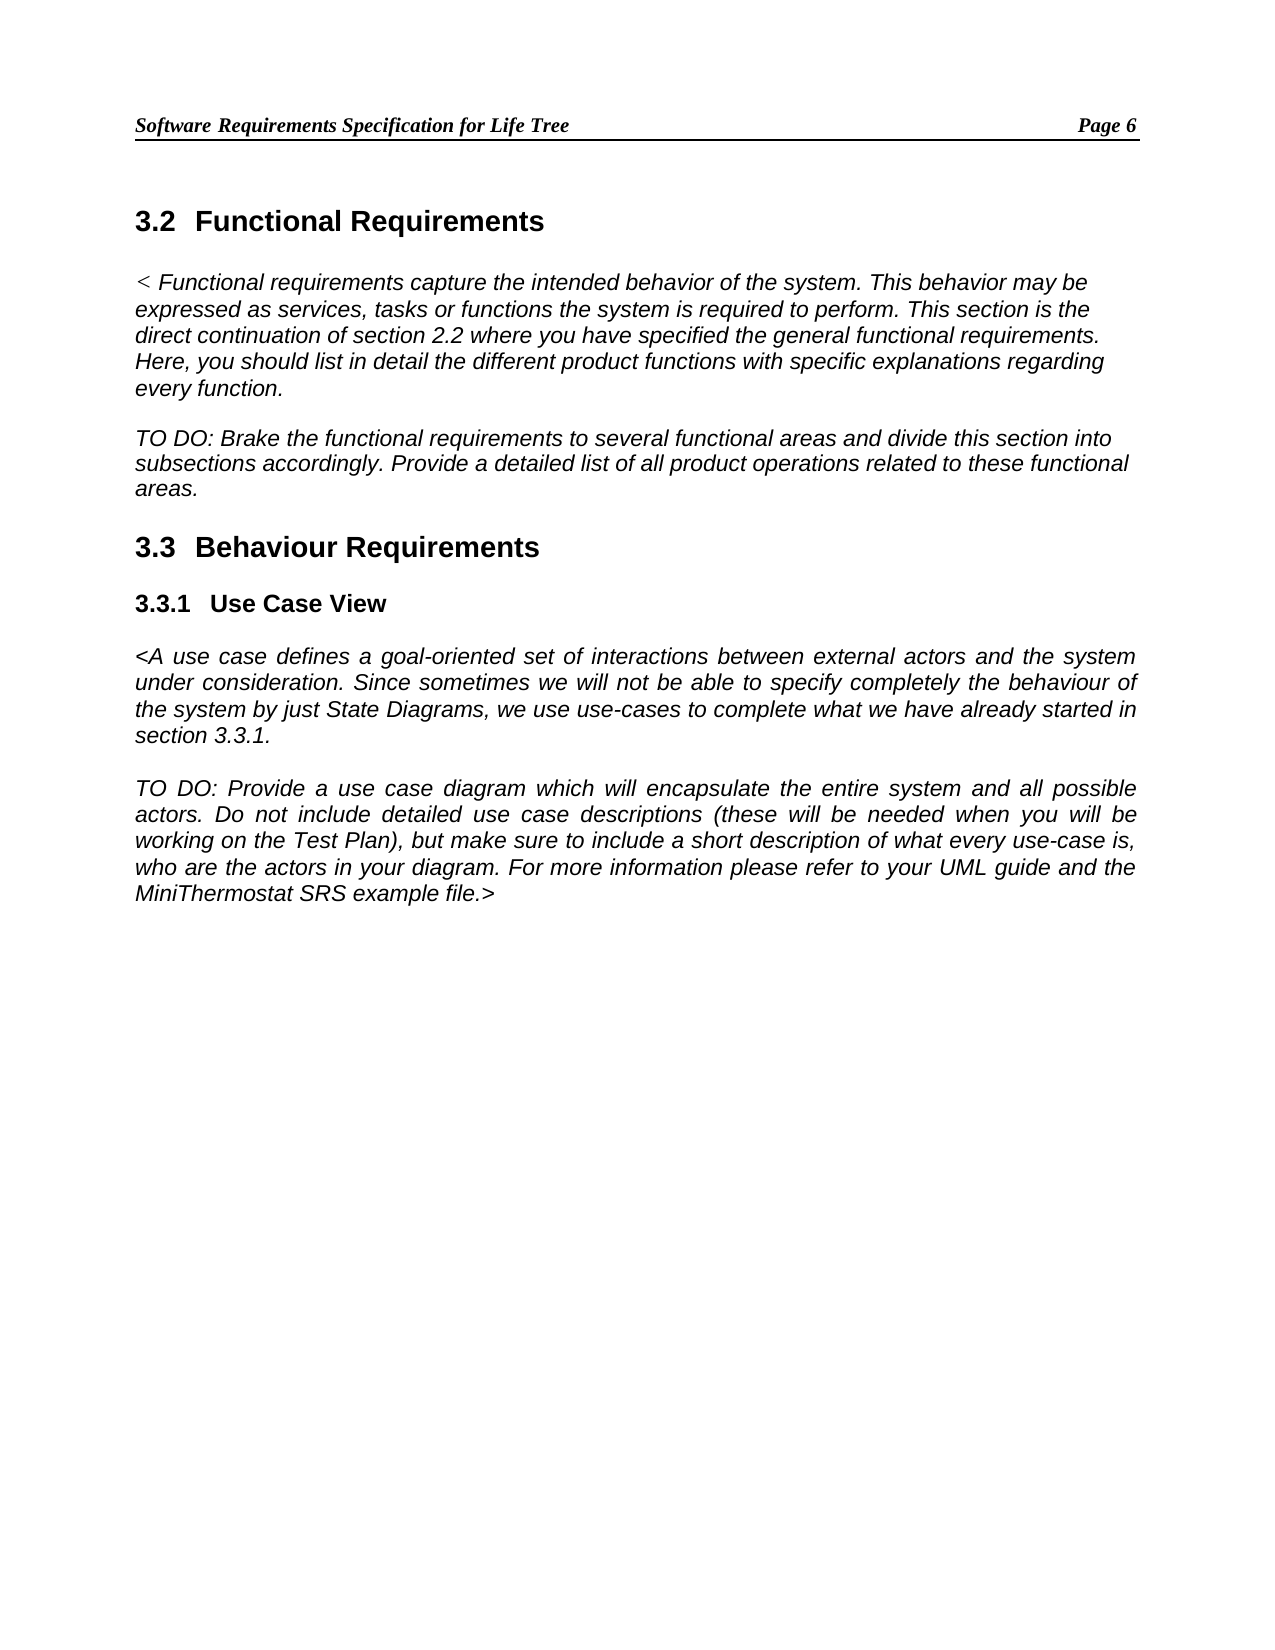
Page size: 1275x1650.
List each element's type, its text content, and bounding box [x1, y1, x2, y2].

text TO DO: Provide a use case diagram which will encapsulate the entire system and all possible actors. Do not include detailed use case descriptions (these will be needed when you will be working on the Test Plan), but make sure to include a short description of what every use-case is, who are the actors in your diagram. For more information please refer to your UML guide and the MiniThermostat SRS example file.> [135, 775, 1140, 906]
subtitle Behaviour Requirements [135, 530, 1140, 564]
text < Functional requirements capture the intended behavior of the system. This behavior may be expressed as services, tasks or functions the system is required to perform. This section is the direct continuation of section 2.2 where you have specified the general functional requirements. Here, you should list in detail the different product functions with specific explanations regarding every function. [135, 267, 1140, 401]
subtitle Functional Requirements [135, 204, 1140, 238]
subtitle Use Case View [135, 593, 1140, 618]
text <A use case defines a goal-oriented set of interactions between external actors and the system under consideration. Since sometimes we will not be able to specify completely the behaviour of the system by just State Diagrams, we use use-cases to complete what we have already started in section 3.3.1. [135, 643, 1140, 748]
text TO DO: Brake the functional requirements to several functional areas and divide this section into subsections accordingly. Provide a detailed list of all product operations related to these functional areas. [135, 426, 1140, 501]
